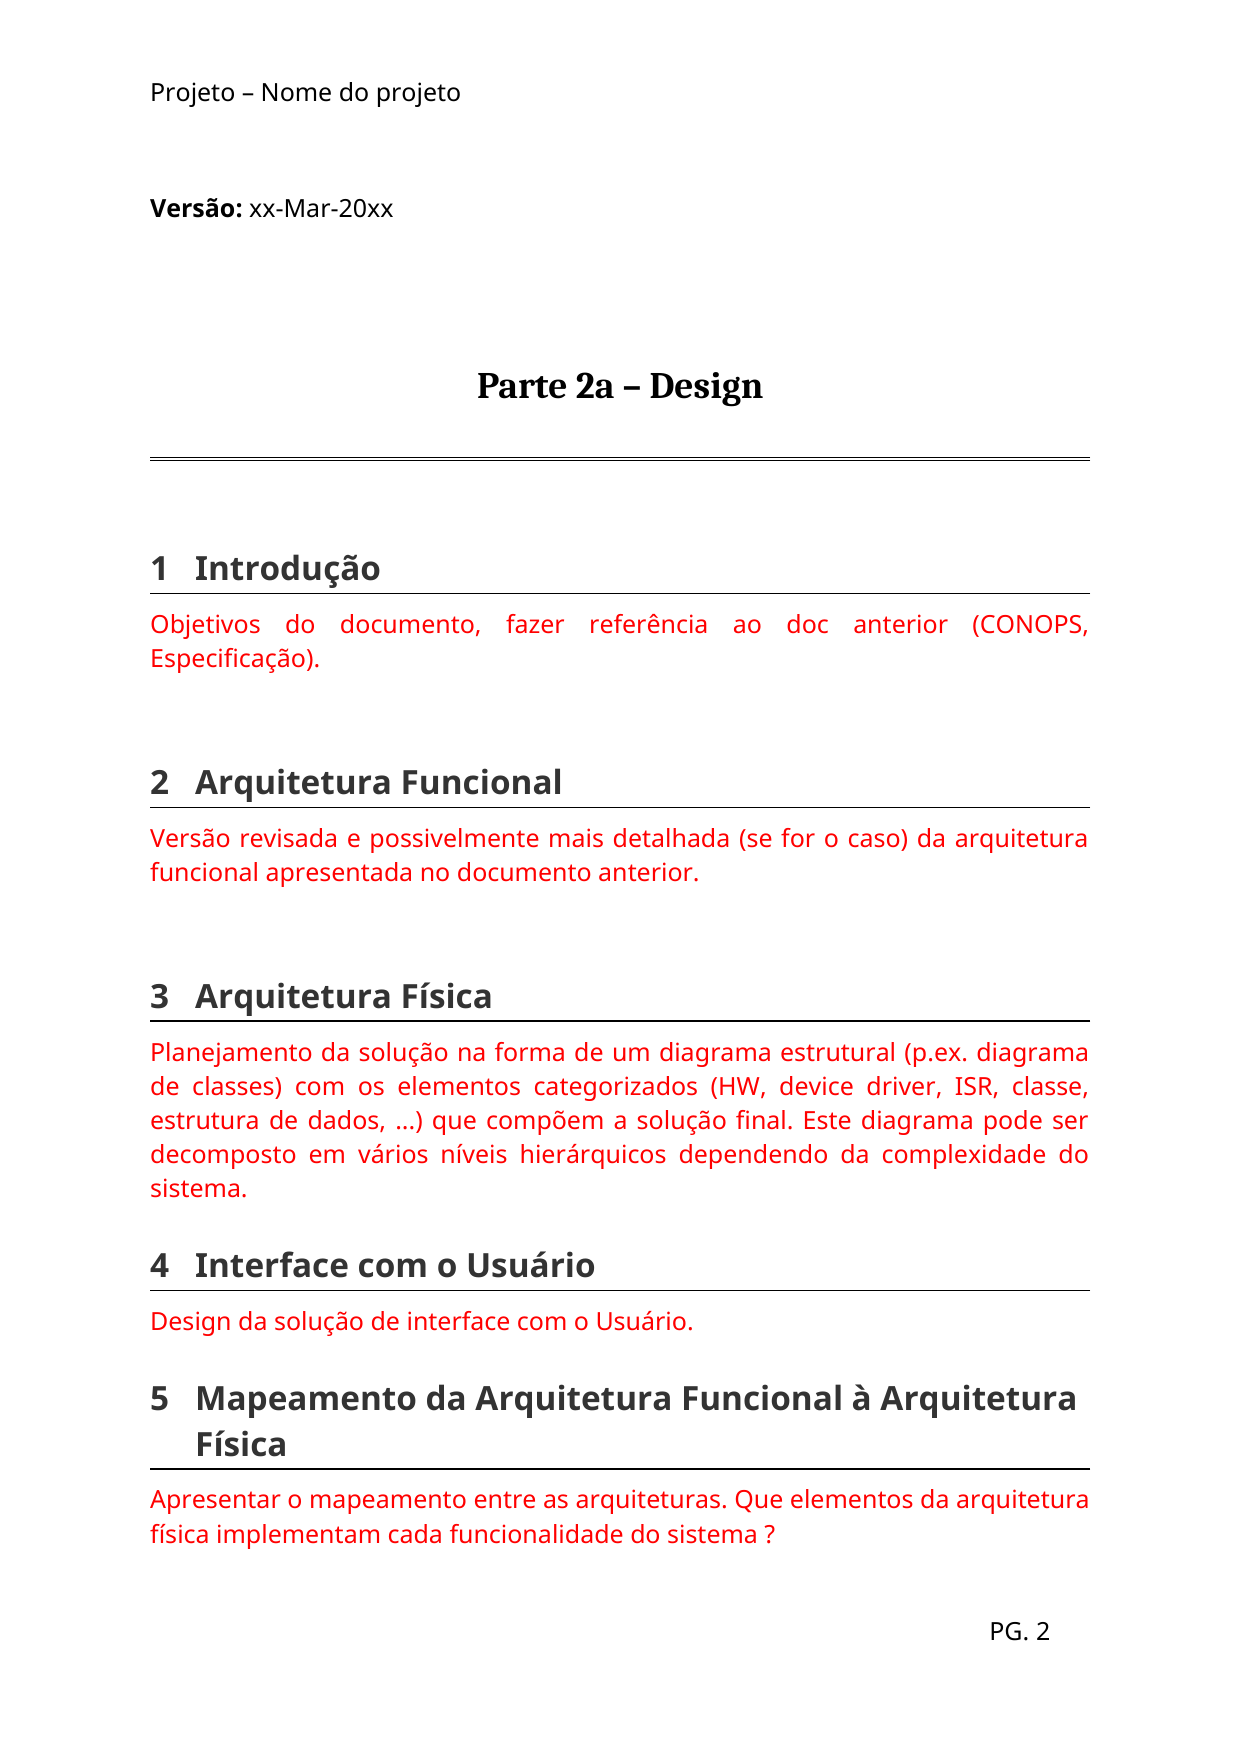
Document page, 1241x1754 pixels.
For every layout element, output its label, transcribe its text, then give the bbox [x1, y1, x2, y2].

text Objetivos do documento, fazer referência ao doc anterior (CONOPS, Especificação). [150, 607, 1090, 675]
subtitle Arquitetura Funcional [150, 759, 1090, 807]
text Design da solução de interface com o Usuário. [150, 1304, 1090, 1338]
text Versão revisada e possivelmente mais detalhada (se for o caso) da arquitetura funcional apresentada no documento anterior. [150, 821, 1090, 889]
subtitle Mapeamento da Arquitetura Funcional à Arquitetura Física [150, 1375, 1090, 1468]
text Planejamento da solução na forma de um diagrama estrutural (p.ex. diagrama de classes) com os elementos categorizados (HW, device driver, ISR, classe, estrutura de dados, ...) que compõem a solução final. Este diagrama pode ser decomposto em vários níveis hierárquicos dependendo da complexidade do sistema. [150, 1034, 1090, 1204]
title Parte 2a – Design [150, 365, 1090, 408]
text Versão: xx-Mar-20xx [150, 190, 1090, 224]
text Apresentar o mapeamento entre as arquiteturas. Que elementos da arquitetura física implementam cada funcionalidade do sistema ? [150, 1482, 1090, 1550]
subtitle Introdução [150, 545, 1090, 593]
subtitle Arquitetura Física [150, 973, 1090, 1020]
subtitle Interface com o Usuário [150, 1242, 1090, 1290]
